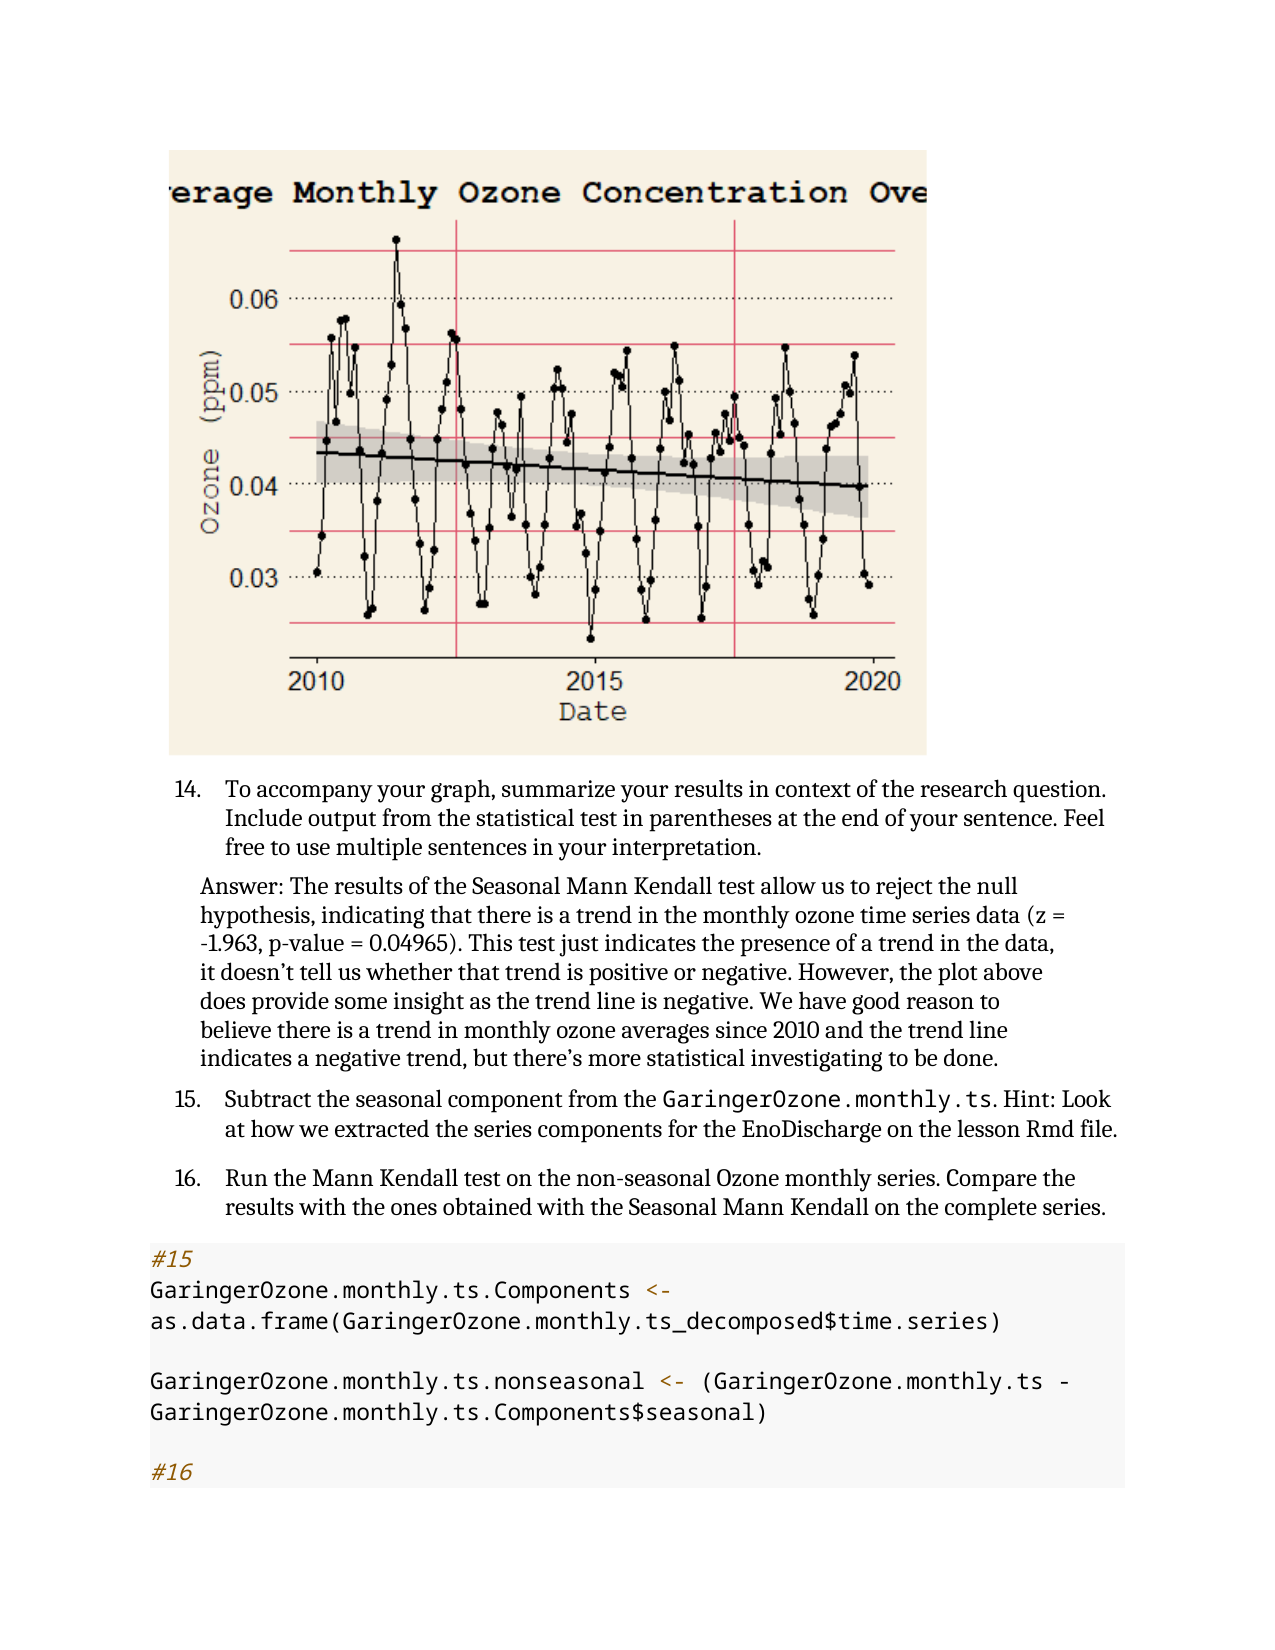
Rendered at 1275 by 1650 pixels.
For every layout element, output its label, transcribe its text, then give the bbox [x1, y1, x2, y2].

list Run the Mann Kendall test on the non-seasonal Ozone monthly series. Compare the results with the ones obtained with the Seasonal Mann Kendall on the complete series. [175, 1164, 1125, 1222]
list To accompany your graph, summarize your results in context of the research question. Include output from the statistical test in parentheses at the end of your sentence. Feel free to use multiple sentences in your interpretation. [175, 775, 1125, 861]
text Answer: The results of the Seasonal Mann Kendall test allow us to reject the null hypothesis, indicating that there is a trend in the monthly ozone time series data (z = -1.963, p-value = 0.04965). This test just indicates the presence of a trend in the data, it doesn’t tell us whether that trend is positive or negative. However, the plot above does provide some insight as the trend line is negative. We have good reason to believe there is a trend in monthly ozone averages since 2010 and the trend line indicates a negative trend, but there’s more statistical investigating to be done. [200, 872, 1075, 1073]
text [150, 1243, 1125, 1488]
picture [168, 150, 927, 757]
list Subtract the seasonal component from the GaringerOzone.monthly.ts. Hint: Look at how we extracted the series components for the EnoDischarge on the lesson Rmd file. [175, 1083, 1125, 1143]
